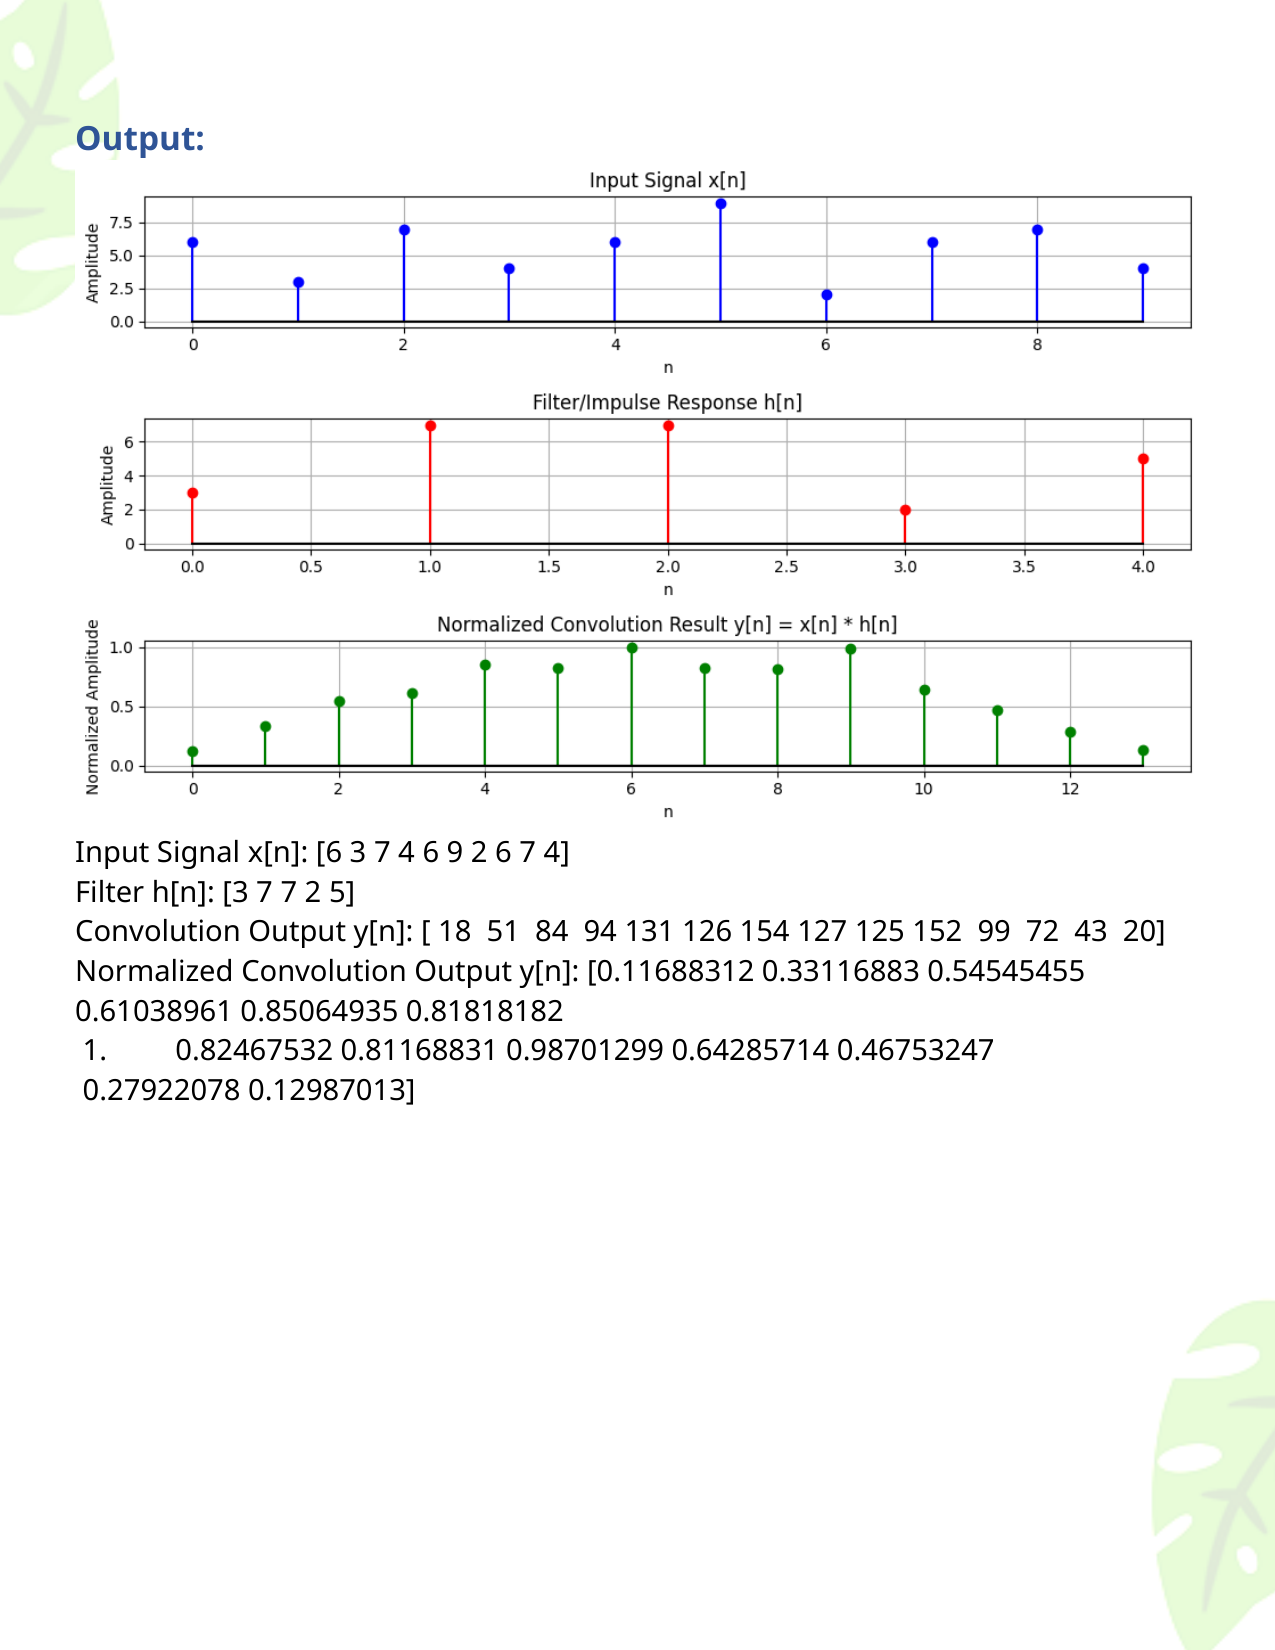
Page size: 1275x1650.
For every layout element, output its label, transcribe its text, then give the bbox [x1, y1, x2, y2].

picture [75, 160, 1200, 832]
text Input Signal x[n]: [6 3 7 4 6 9 2 6 7 4] [75, 832, 1200, 871]
subtitle Output: [75, 115, 1200, 160]
text Filter h[n]: [3 7 7 2 5] [75, 871, 1200, 911]
text 1. 0.82467532 0.81168831 0.98701299 0.64285714 0.46753247 [75, 1029, 1200, 1069]
text Convolution Output y[n]: [ 18 51 84 94 131 126 154 127 125 152 99 72 43 20] [75, 911, 1200, 950]
text 0.27922078 0.12987013] [75, 1069, 1200, 1109]
text Normalized Convolution Output y[n]: [0.11688312 0.33116883 0.54545455 0.61038961 0.85064935 0.81818182 [75, 950, 1200, 1029]
